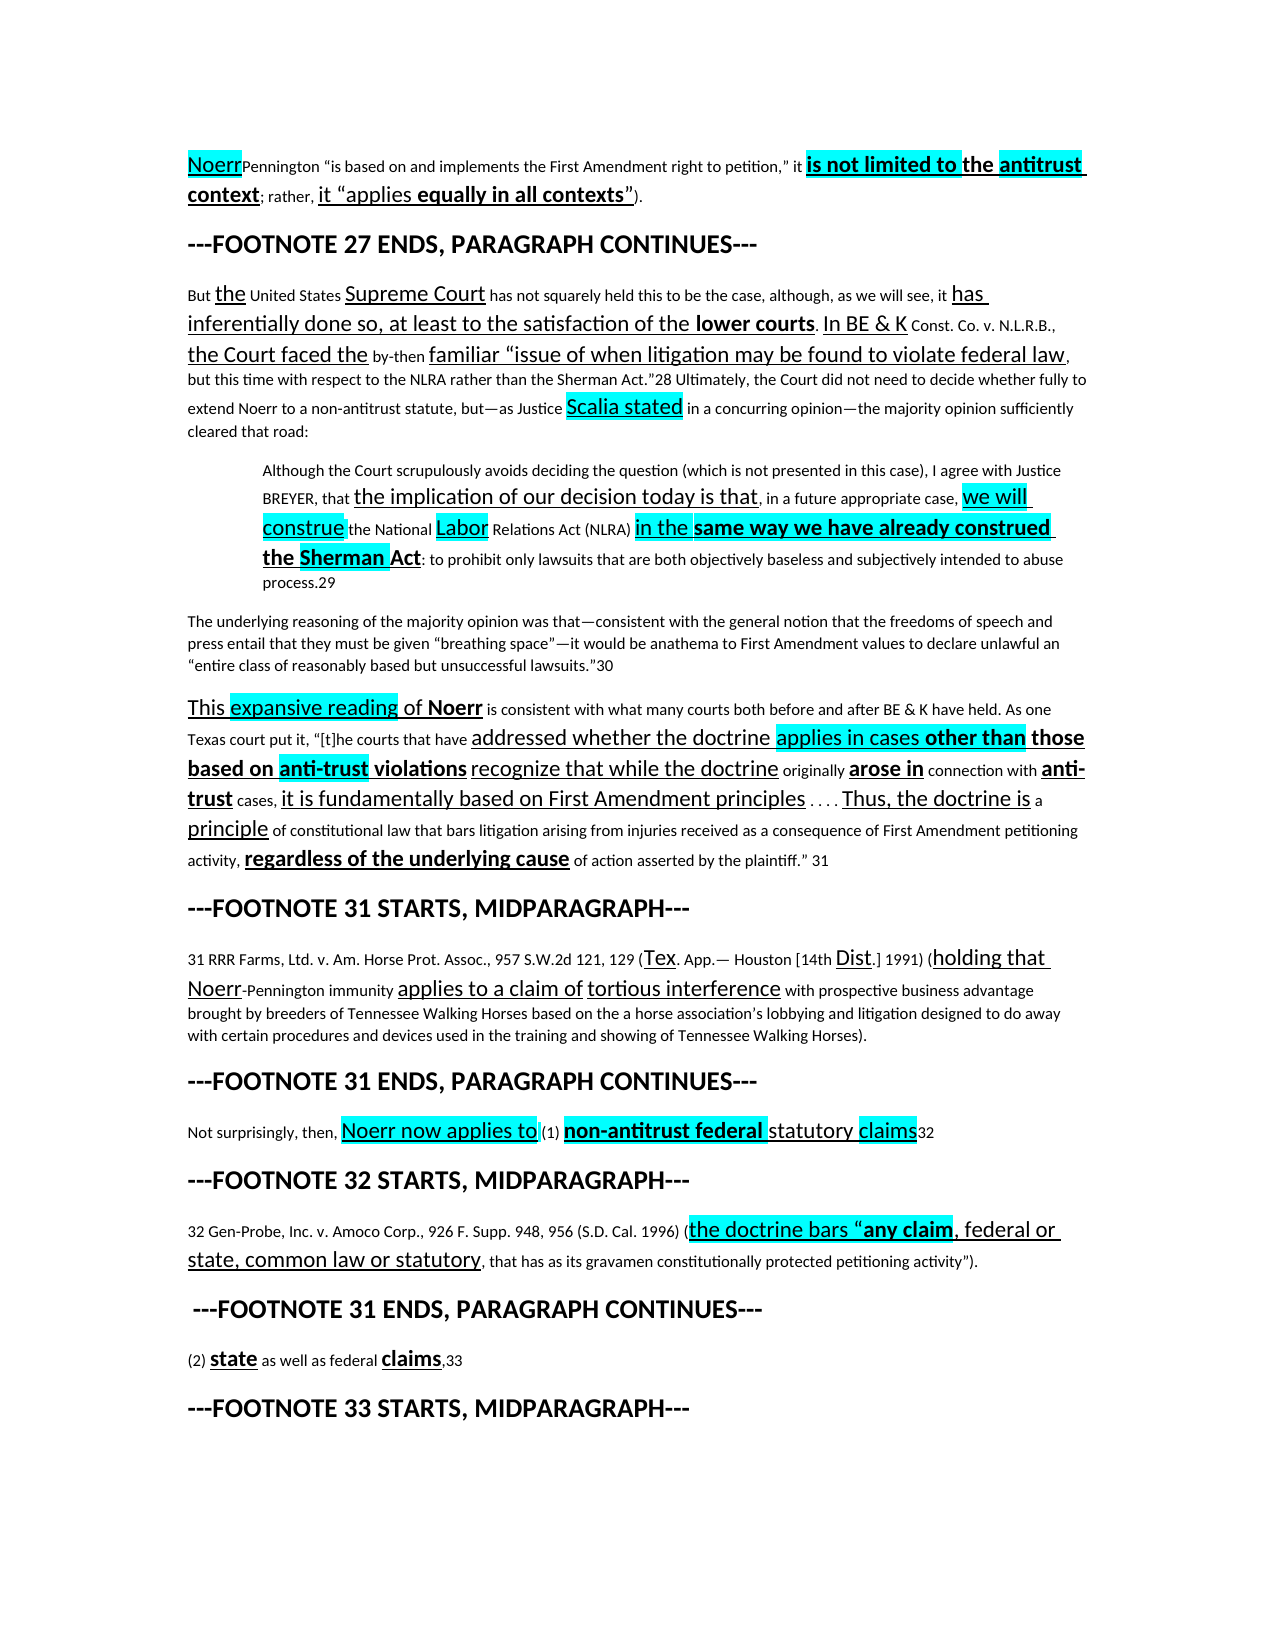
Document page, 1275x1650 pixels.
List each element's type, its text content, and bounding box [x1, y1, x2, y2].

text ---FOOTNOTE 31 ENDS, PARAGRAPH CONTINUES--- [187, 1064, 1087, 1097]
text ---FOOTNOTE 33 STARTS, MIDPARAGRAPH--- [187, 1391, 1087, 1424]
text (2) state as well as federal claims,33 [187, 1344, 1087, 1373]
text But the United States Supreme Court has not squarely held this to be the case, although, as we will see, it has inferentially done so, at least to the satisfaction of the lower courts. In BE & K Const. Co. v. N.L.R.B., the Court faced the by-then familiar “issue of when litigation may be found to violate federal law, but this time with respect to the NLRA rather than the Sherman Act.”28 Ultimately, the Court did not need to decide whether fully to extend Noerr to a non-antitrust statute, but—as Justice Scalia stated in a concurring opinion—the majority opinion sufficiently cleared that road: [187, 279, 1087, 442]
text ---FOOTNOTE 31 STARTS, MIDPARAGRAPH--- [187, 891, 1087, 924]
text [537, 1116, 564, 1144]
text This expansive reading of Noerr is consistent with what many courts both before and after BE & K have held. As one Texas court put it, “[t]he courts that have addressed whether the doctrine applies in cases other than those based on anti-trust violations recognize that while the doctrine originally arose in connection with anti-trust cases, it is fundamentally based on First Amendment principles . . . . Thus, the doctrine is a principle of constitutional law that bars litigation arising from injuries received as a consequence of First Amendment petitioning activity, regardless of the underlying cause of action asserted by the plaintiff.” 31 [187, 693, 1087, 872]
text 32 Gen-Probe, Inc. v. Amoco Corp., 926 F. Supp. 948, 956 (S.D. Cal. 1996) (the doctrine bars “any claim, federal or state, common law or statutory, that has as its gravamen constitutionally protected petitioning activity”). [187, 1215, 1087, 1273]
text ---FOOTNOTE 32 STARTS, MIDPARAGRAPH--- [187, 1163, 1087, 1196]
text Although the Court scrupulously avoids deciding the question (which is not presented in this case), I agree with Justice BREYER, that the implication of our decision today is that, in a future appropriate case, we will construe the National Labor Relations Act (NLRA) in the same way we have already construed the Sherman Act: to prohibit only lawsuits that are both objectively baseless and subjectively intended to abuse process.29 [262, 460, 1087, 593]
text 31 RRR Farms, Ltd. v. Am. Horse Prot. Assoc., 957 S.W.2d 121, 129 (Tex. App.— Houston [14th Dist.] 1991) (holding that Noerr-Pennington immunity applies to a claim of tortious interference with prospective business advantage brought by breeders of Tennessee Walking Horses based on the a horse association’s lobbying and litigation designed to do away with certain procedures and devices used in the training and showing of Tennessee Walking Horses). [187, 943, 1087, 1046]
text The underlying reasoning of the majority opinion was that—consistent with the general notion that the freedoms of speech and press entail that they must be given “breathing space”—it would be anathema to First Amendment values to declare unlawful an “entire class of reasonably based but unsuccessful lawsuits.”30 [187, 611, 1087, 675]
text ---FOOTNOTE 31 ENDS, PARAGRAPH CONTINUES--- [187, 1292, 1087, 1325]
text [187, 150, 1087, 208]
text ---FOOTNOTE 27 ENDS, PARAGRAPH CONTINUES--- [187, 227, 1087, 260]
